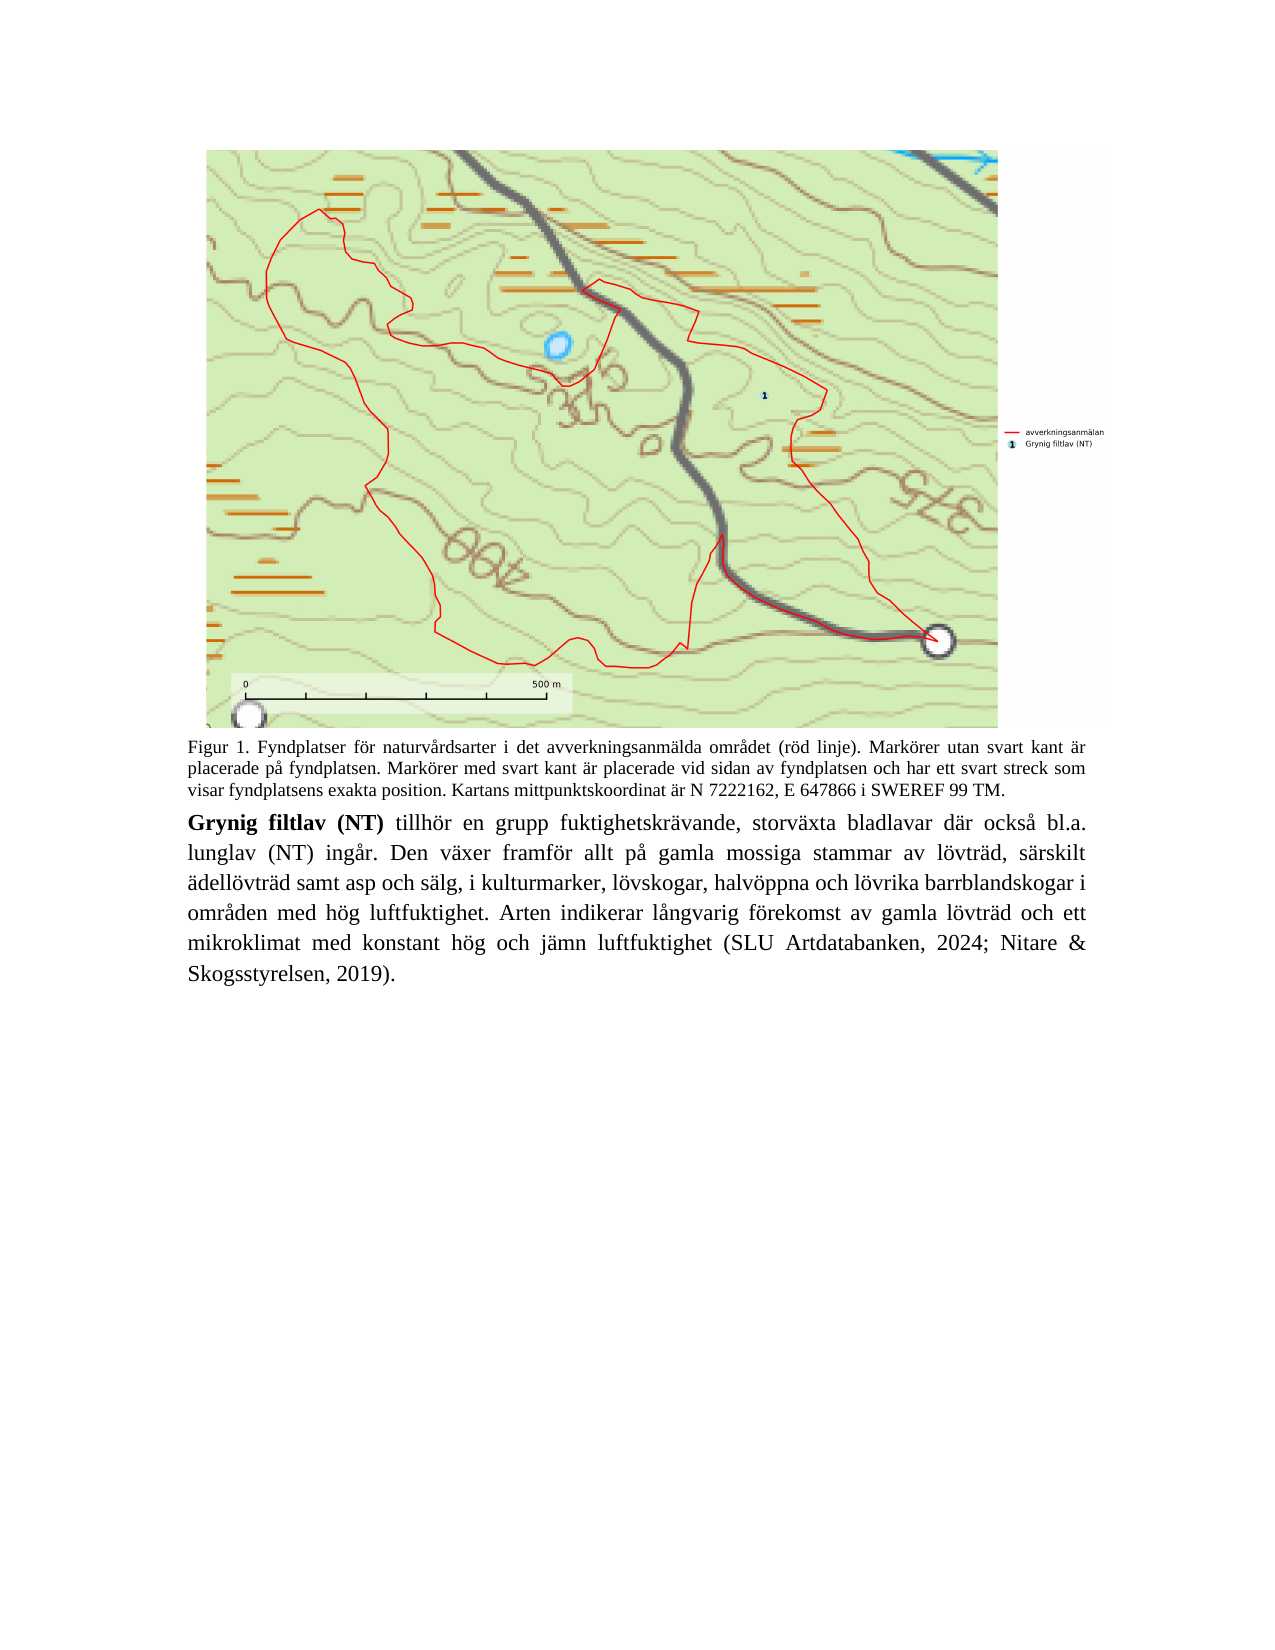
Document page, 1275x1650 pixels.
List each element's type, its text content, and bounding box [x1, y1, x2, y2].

text Figur 1. Fyndplatser för naturvårdsarter i det avverkningsanmälda området (röd linje). Markörer utan svart kant är placerade på fyndplatsen. Markörer med svart kant är placerade vid sidan av fyndplatsen och har ett svart streck som visar fyndplatsens exakta position. Kartans mittpunktskoordinat är N 7222162, E 647866 i SWEREF 99 TM. [187, 736, 1087, 800]
text Grynig filtlav (NT) tillhör en grupp fuktighetskrävande, storväxta bladlavar där också bl.a. lunglav (NT) ingår. Den växer framför allt på gamla mossiga stammar av lövträd, särskilt ädellövträd samt asp och sälg, i kulturmarker, lövskogar, halvöppna och lövrika barrblandskogar i områden med hög luftfuktighet. Arten indikerar långvarig förekomst av gamla lövträd och ett mikroklimat med konstant hög och jämn luftfuktighet (SLU Artdatabanken, 2024; Nitare & Skogsstyrelsen, 2019). [187, 809, 1087, 986]
picture [206, 150, 1107, 728]
